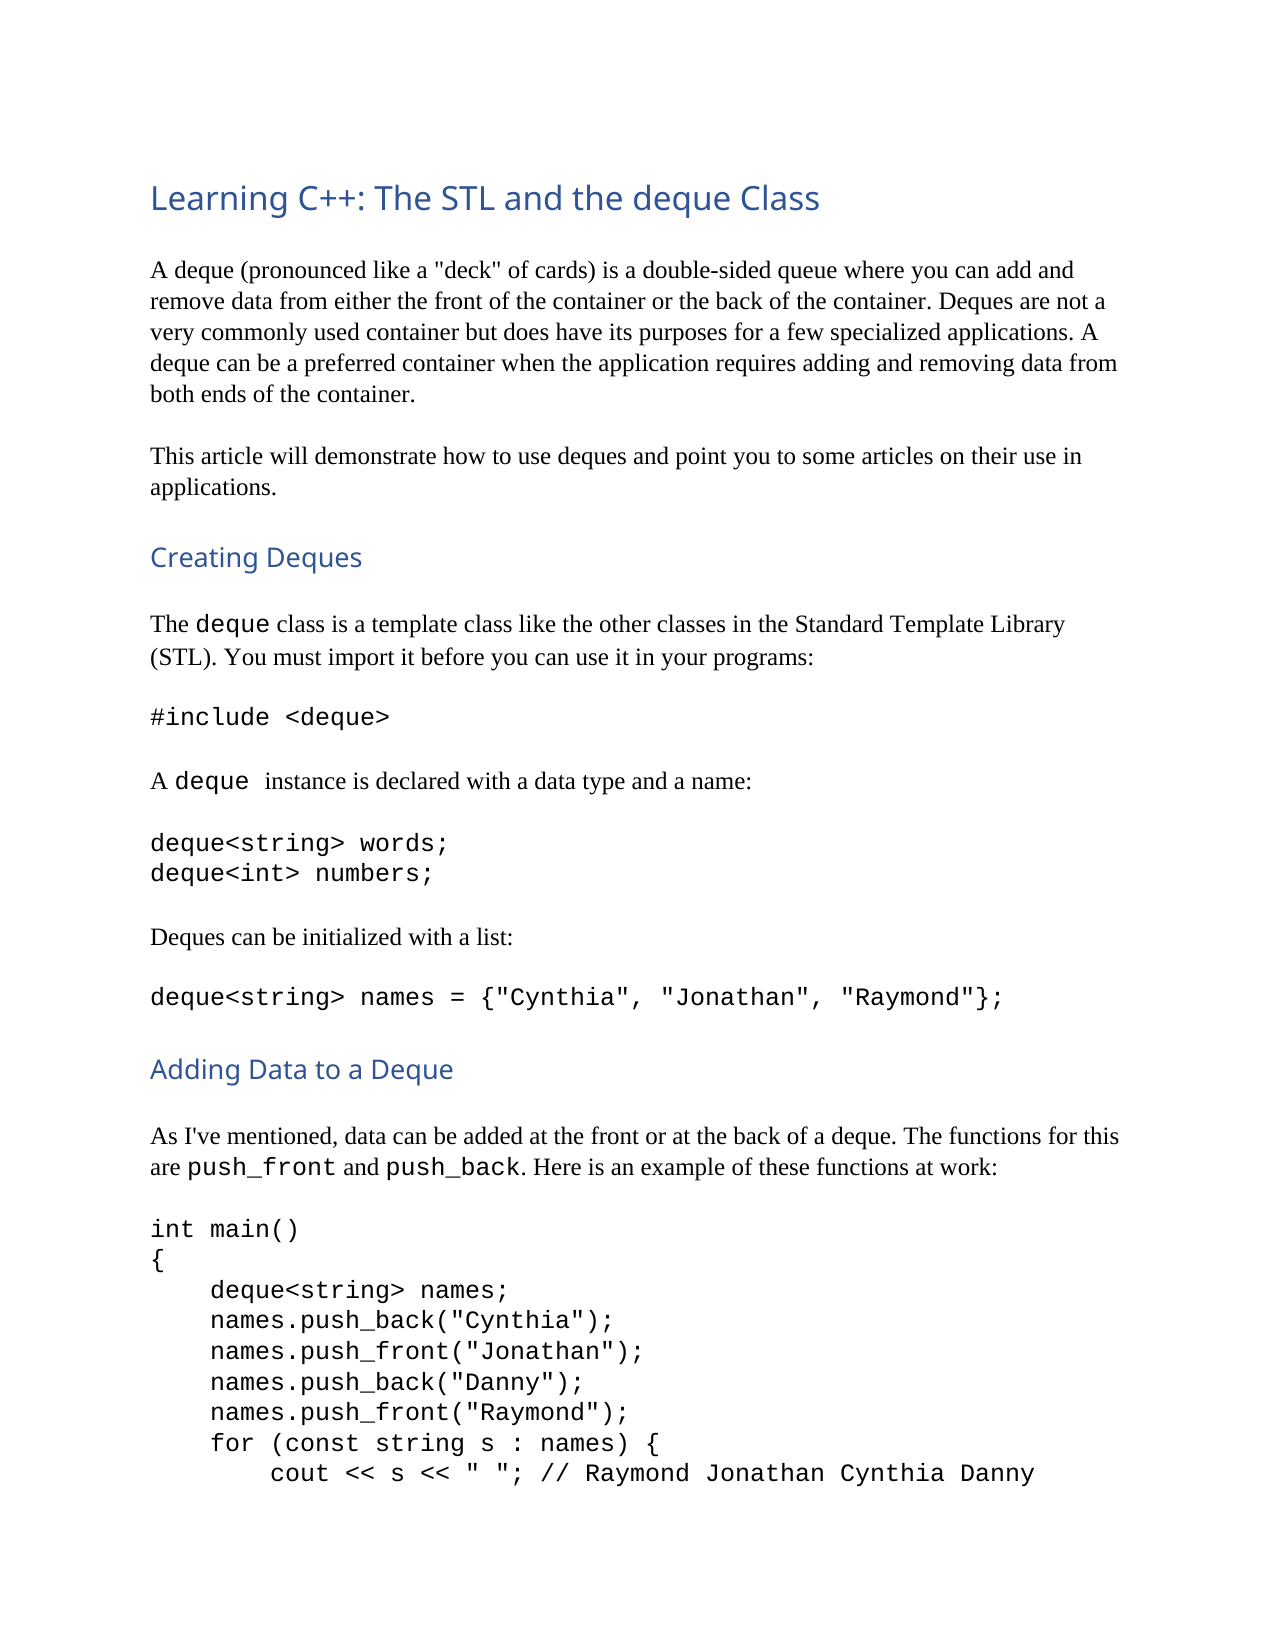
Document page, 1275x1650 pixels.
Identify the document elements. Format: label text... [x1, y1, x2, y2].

text names.push_front("Jonathan"); [150, 1338, 1125, 1367]
text Deques can be initialized with a list: [150, 922, 1125, 951]
subtitle Learning C++: The STL and the deque Class [150, 175, 1125, 220]
text As I've mentioned, data can be added at the front or at the back of a deque. The functions for this are push_front and push_back. Here is an example of these functions at work: [150, 1121, 1125, 1183]
text names.push_back("Cynthia"); [150, 1308, 1125, 1336]
text { [150, 1247, 1125, 1275]
text A deque instance is declared with a data type and a name: [150, 766, 1125, 797]
subtitle Adding Data to a Deque [150, 1050, 1125, 1087]
text A deque (pronounced like a "deck" of cards) is a double-sided queue where you can add and remove data from either the front of the container or the back of the container. Deques are not a very commonly used container but does have its purposes for a few specialized applications. A deque can be a preferred container when the application requires adding and removing data from both ends of the container. [150, 255, 1125, 408]
text #include <deque> [150, 704, 1125, 733]
text deque<string> names; [150, 1277, 1125, 1306]
text The deque class is a template class like the other classes in the Standard Template Library (STL). You must import it before you can use it in your programs: [150, 609, 1125, 671]
text int main() [150, 1216, 1125, 1245]
text deque<int> numbers; [150, 861, 1125, 889]
text names.push_back("Danny"); [150, 1369, 1125, 1397]
text deque<string> words; [150, 830, 1125, 859]
text deque<string> names = {"Cynthia", "Jonathan", "Raymond"}; [150, 984, 1125, 1013]
text names.push_front("Raymond"); [150, 1399, 1125, 1428]
text This article will demonstrate how to use deques and point you to some articles on their use in applications. [150, 441, 1125, 501]
subtitle Creating Deques [150, 538, 1125, 575]
text cout << s << " "; // Raymond Jonathan Cynthia Danny [150, 1461, 1125, 1489]
text for (const string s : names) { [150, 1430, 1125, 1458]
